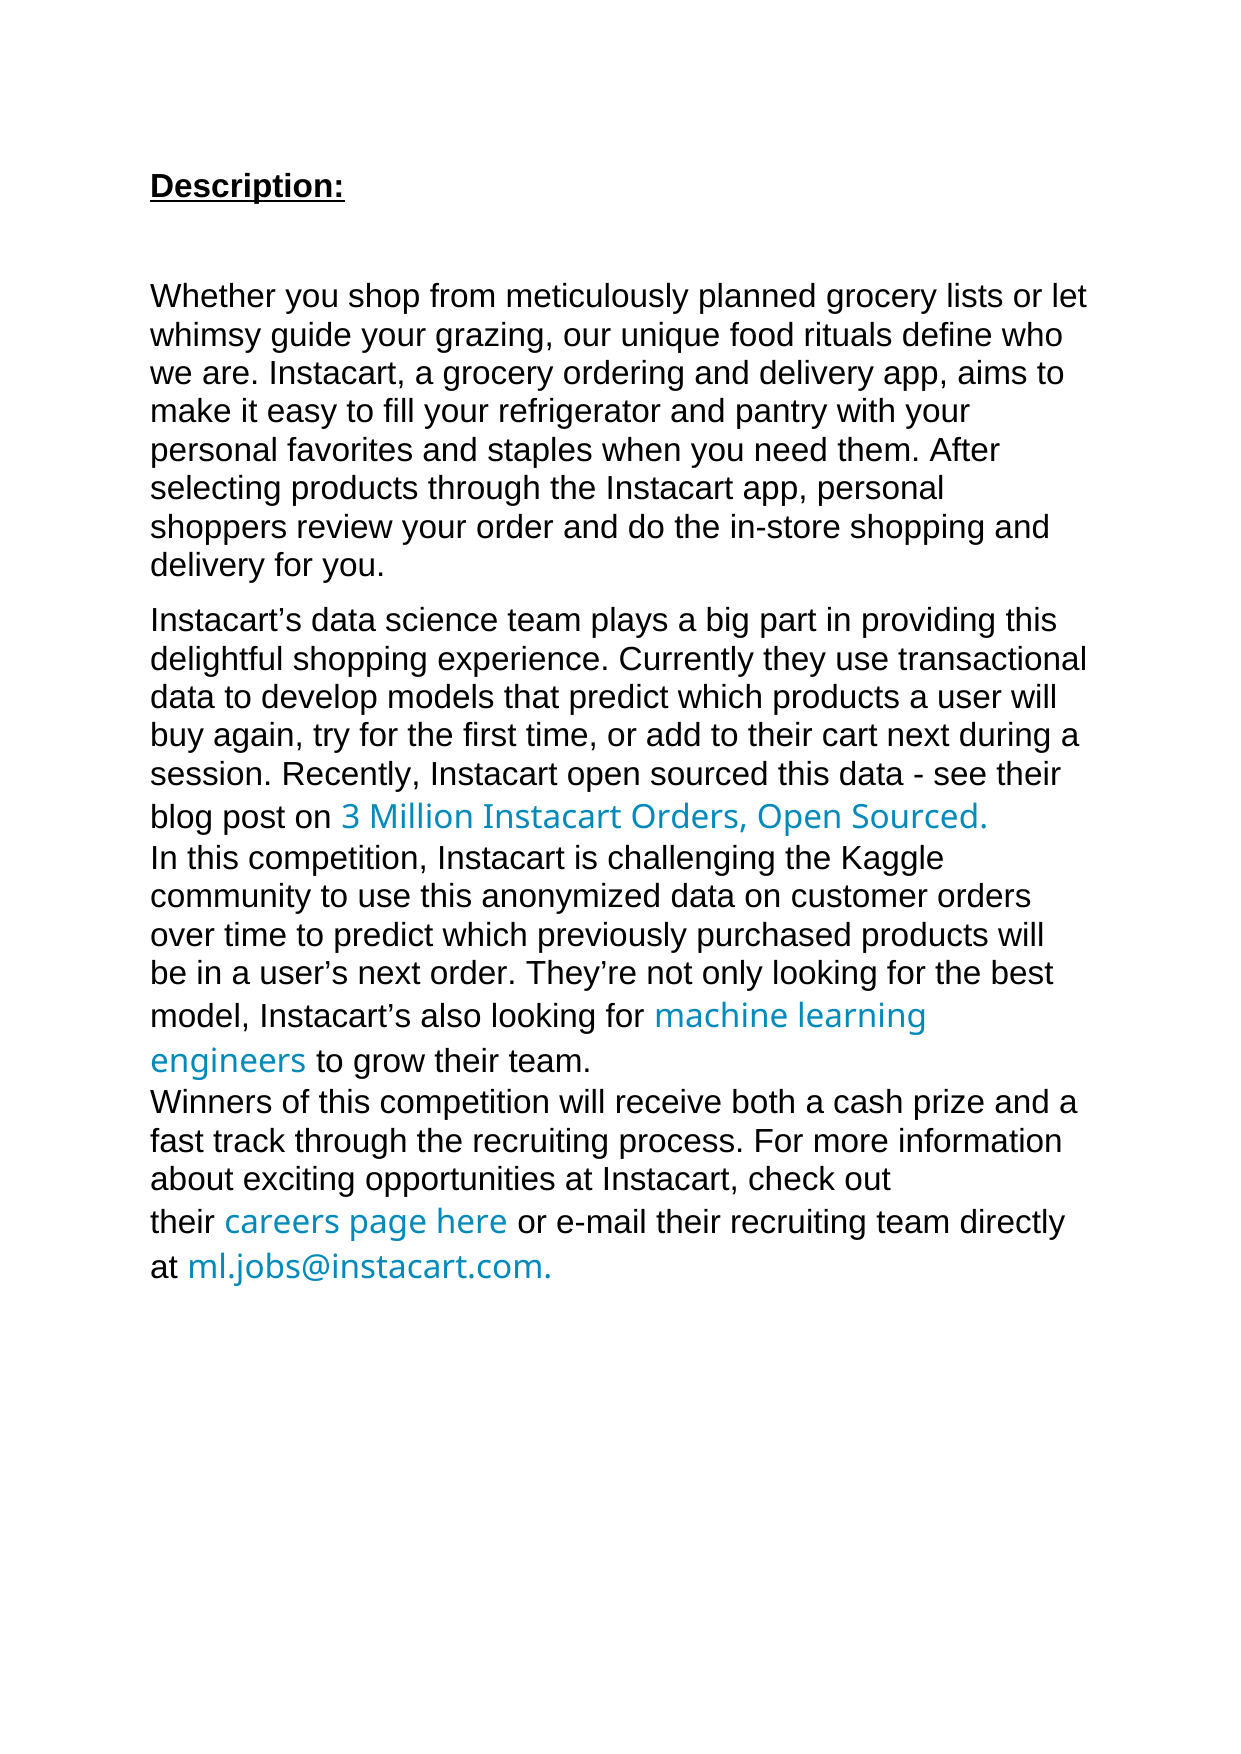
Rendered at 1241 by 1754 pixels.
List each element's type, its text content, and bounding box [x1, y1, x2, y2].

text Description: [150, 166, 1090, 205]
text Instacart’s data science team plays a big part in providing this delightful shopping experience. Currently they use transactional data to develop models that predict which products a user will buy again, try for the first time, or add to their cart next during a session. Recently, Instacart open sourced this data - see their blog post on 3 Million Instacart Orders, Open Sourced. [150, 600, 1090, 838]
text In this competition, Instacart is challenging the Kaggle community to use this anonymized data on customer orders over time to predict which previously purchased products will be in a user’s next order. They’re not only looking for the best model, Instacart’s also looking for machine learning engineers to grow their team. [150, 838, 1090, 1082]
text Whether you shop from meticulously planned grocery lists or let whimsy guide your grazing, our unique food rituals define who we are. Instacart, a grocery ordering and delivery app, aims to make it easy to fill your refrigerator and pantry with your personal favorites and staples when you need them. After selecting products through the Instacart app, personal shoppers review your order and do the in-store shopping and delivery for you. [150, 276, 1090, 584]
text Winners of this competition will receive both a cash prize and a fast track through the recruiting process. For more information about exciting opportunities at Instacart, check out their careers page here or e-mail their recruiting team directly at ml.jobs@instacart.com. [150, 1082, 1090, 1288]
